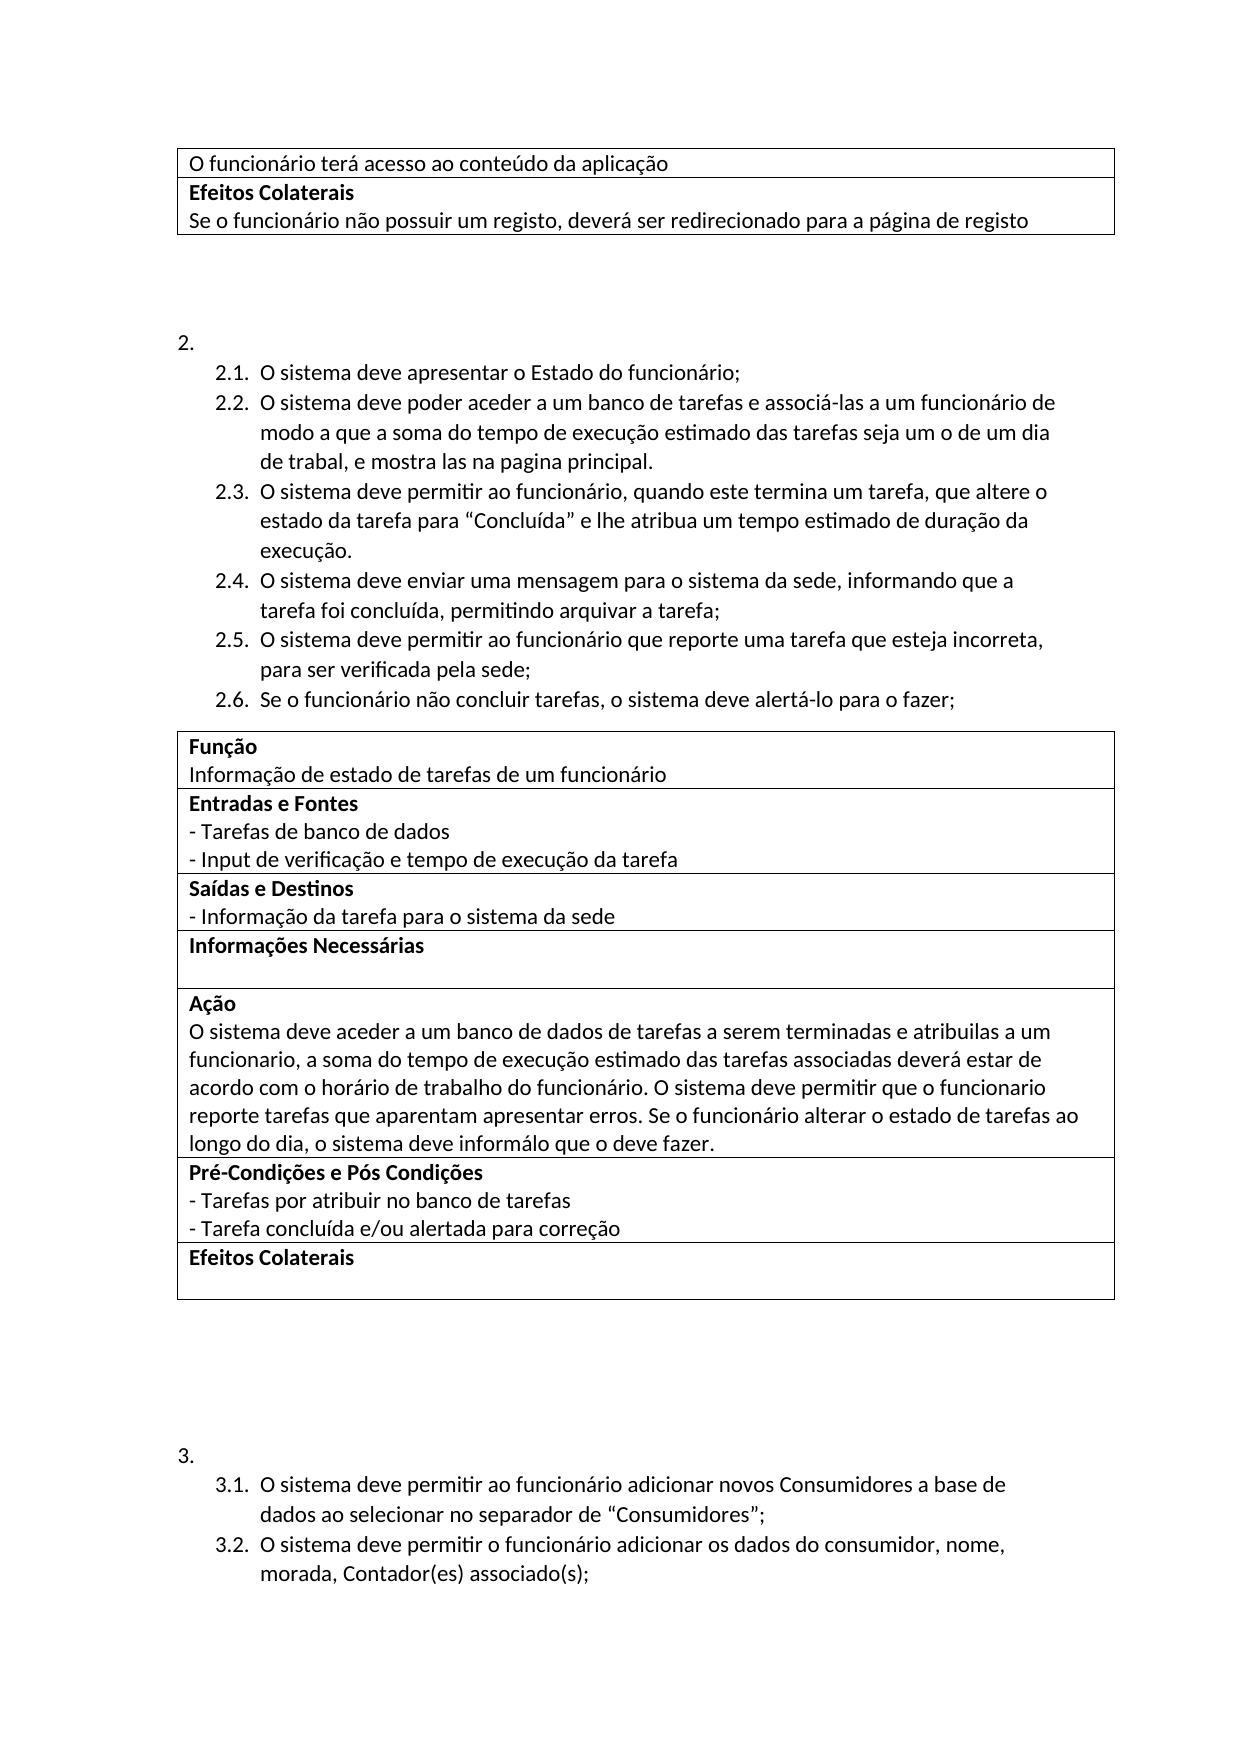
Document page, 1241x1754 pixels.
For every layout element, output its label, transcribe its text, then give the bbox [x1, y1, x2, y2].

list O sistema deve enviar uma mensagem para o sistema da sede, informando que a tarefa foi concluída, permitindo arquivar a tarefa; [215, 566, 1063, 624]
list O sistema deve permitir ao funcionário, quando este termina um tarefa, que altere o estado da tarefa para “Concluída” e lhe atribua um tempo estimado de duração da execução. [215, 477, 1063, 564]
table_header Função Informação de estado de tarefas de um funcionário [178, 732, 1114, 788]
list O sistema deve apresentar o Estado do funcionário; [215, 358, 1063, 386]
list O sistema deve permitir ao funcionário que reporte uma tarefa que esteja incorreta, para ser verificada pela sede; [215, 625, 1063, 683]
table_cell Pré-Condições e Pós Condições - Tarefas por atribuir no banco de tarefas - Tarefa concluída e/ou alertada para correção [178, 1158, 1114, 1242]
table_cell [178, 149, 1114, 177]
list O sistema deve permitir ao funcionário adicionar novos Consumidores a base de dados ao selecionar no separador de “Consumidores”; [215, 1471, 1063, 1528]
table_cell Entradas e Fontes - Tarefas de banco de dados - Input de verificação e tempo de execução da tarefa [178, 789, 1114, 873]
table_cell Informações Necessárias [178, 931, 1114, 988]
list O sistema deve permitir o funcionário adicionar os dados do consumidor, nome, morada, Contador(es) associado(s); [215, 1530, 1063, 1588]
table_cell Ação O sistema deve aceder a um banco de dados de tarefas a serem terminadas e atribuilas a um funcionario, a soma do tempo de execução estimado das tarefas associadas deverá estar de acordo com o horário de trabalho do funcionário. O sistema deve permitir que o funcionario reporte tarefas que aparentam apresentar erros. Se o funcionário alterar o estado de tarefas ao longo do dia, o sistema deve informálo que o deve fazer. [178, 989, 1114, 1157]
list O sistema deve poder aceder a um banco de tarefas e associá-las a um funcionário de modo a que a soma do tempo de execução estimado das tarefas seja um o de um dia de trabal, e mostra las na pagina principal. [215, 388, 1063, 475]
table_cell Efeitos Colaterais [178, 1243, 1114, 1299]
list Se o funcionário não concluir tarefas, o sistema deve alertá-lo para o fazer; [215, 685, 1063, 713]
table_cell Efeitos Colaterais Se o funcionário não possuir um registo, deverá ser redirecionado para a página de registo [178, 178, 1114, 234]
table_cell Saídas e Destinos - Informação da tarefa para o sistema da sede [178, 874, 1114, 930]
